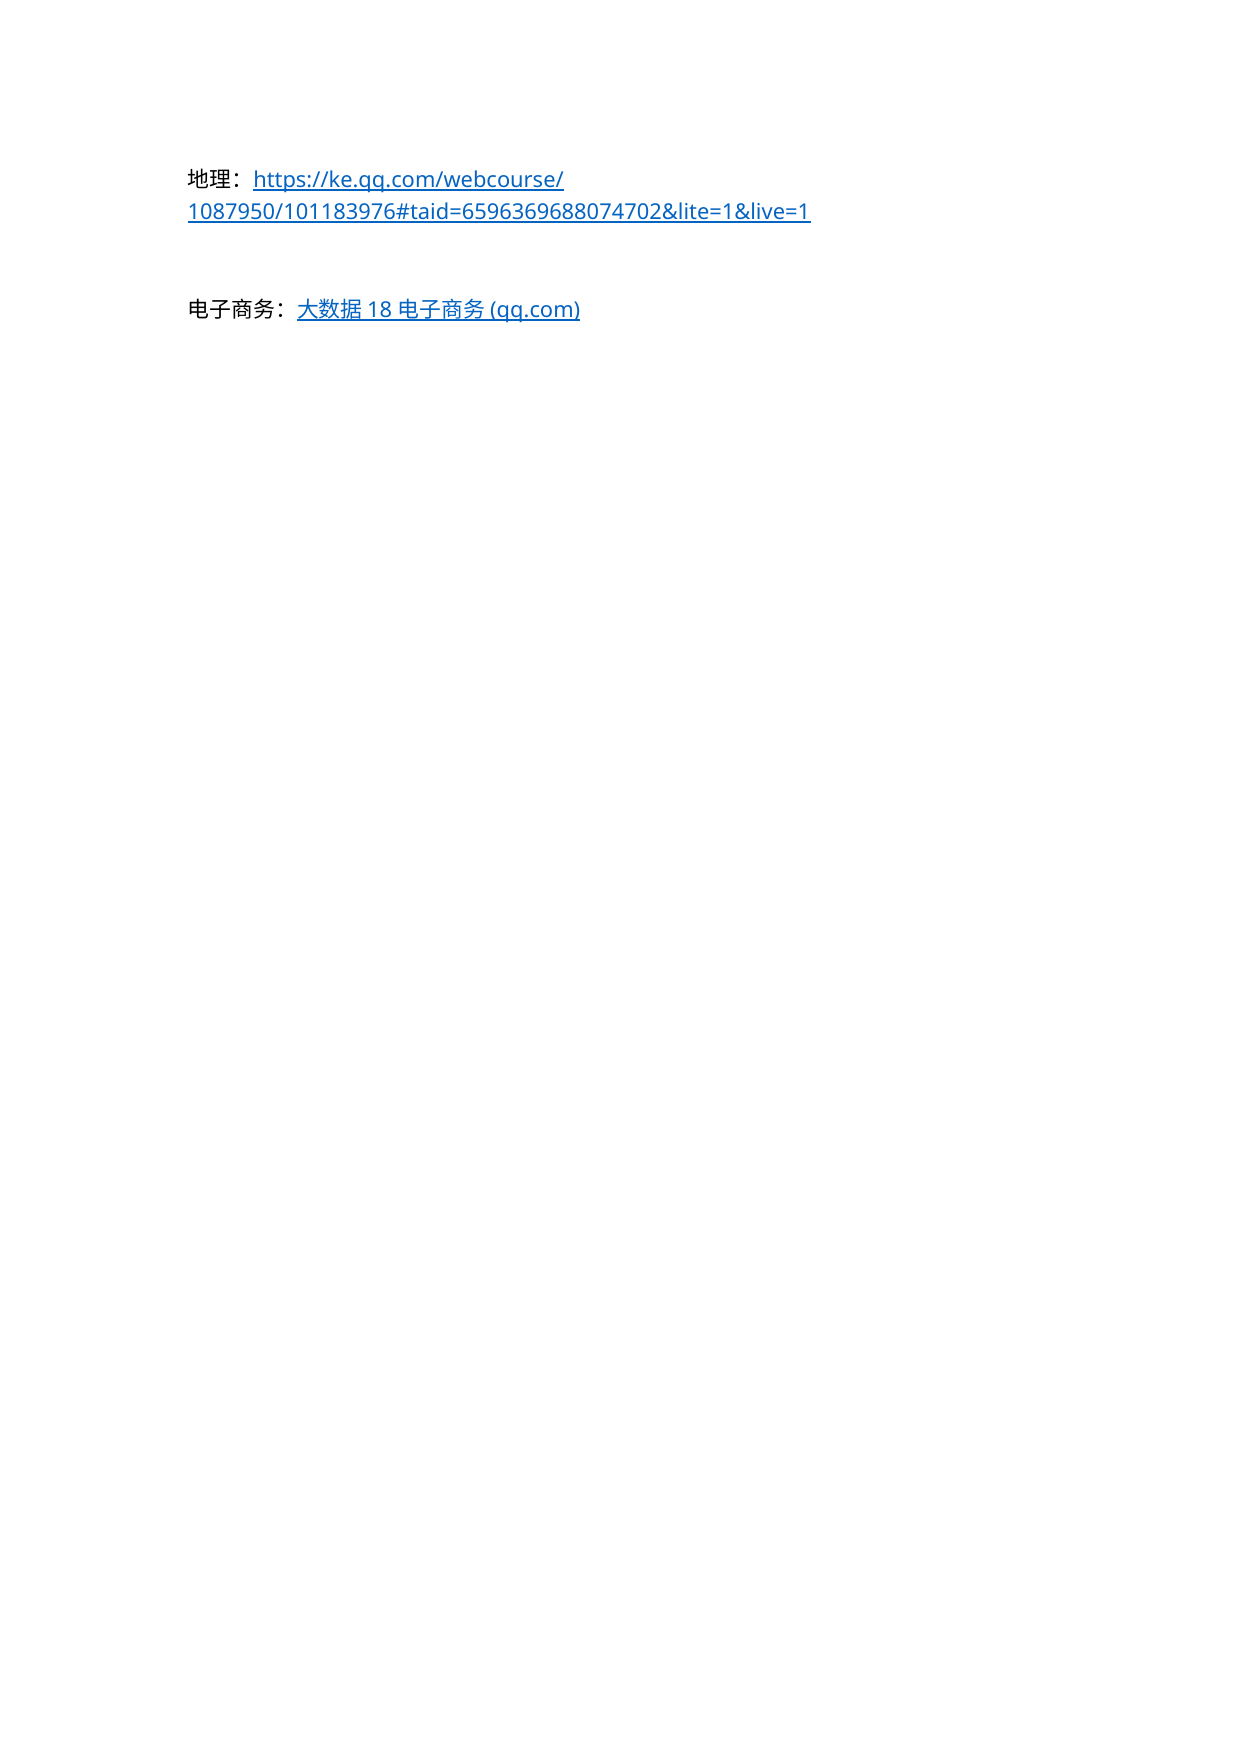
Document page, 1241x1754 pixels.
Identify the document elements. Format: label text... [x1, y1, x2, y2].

text 地理：https://ke.qq.com/webcourse/1087950/101183976#taid=6596369688074702&lite=1&live=1 [187, 162, 1053, 227]
text 电子商务：大数据18 电子商务 (qq.com) [187, 292, 1053, 324]
